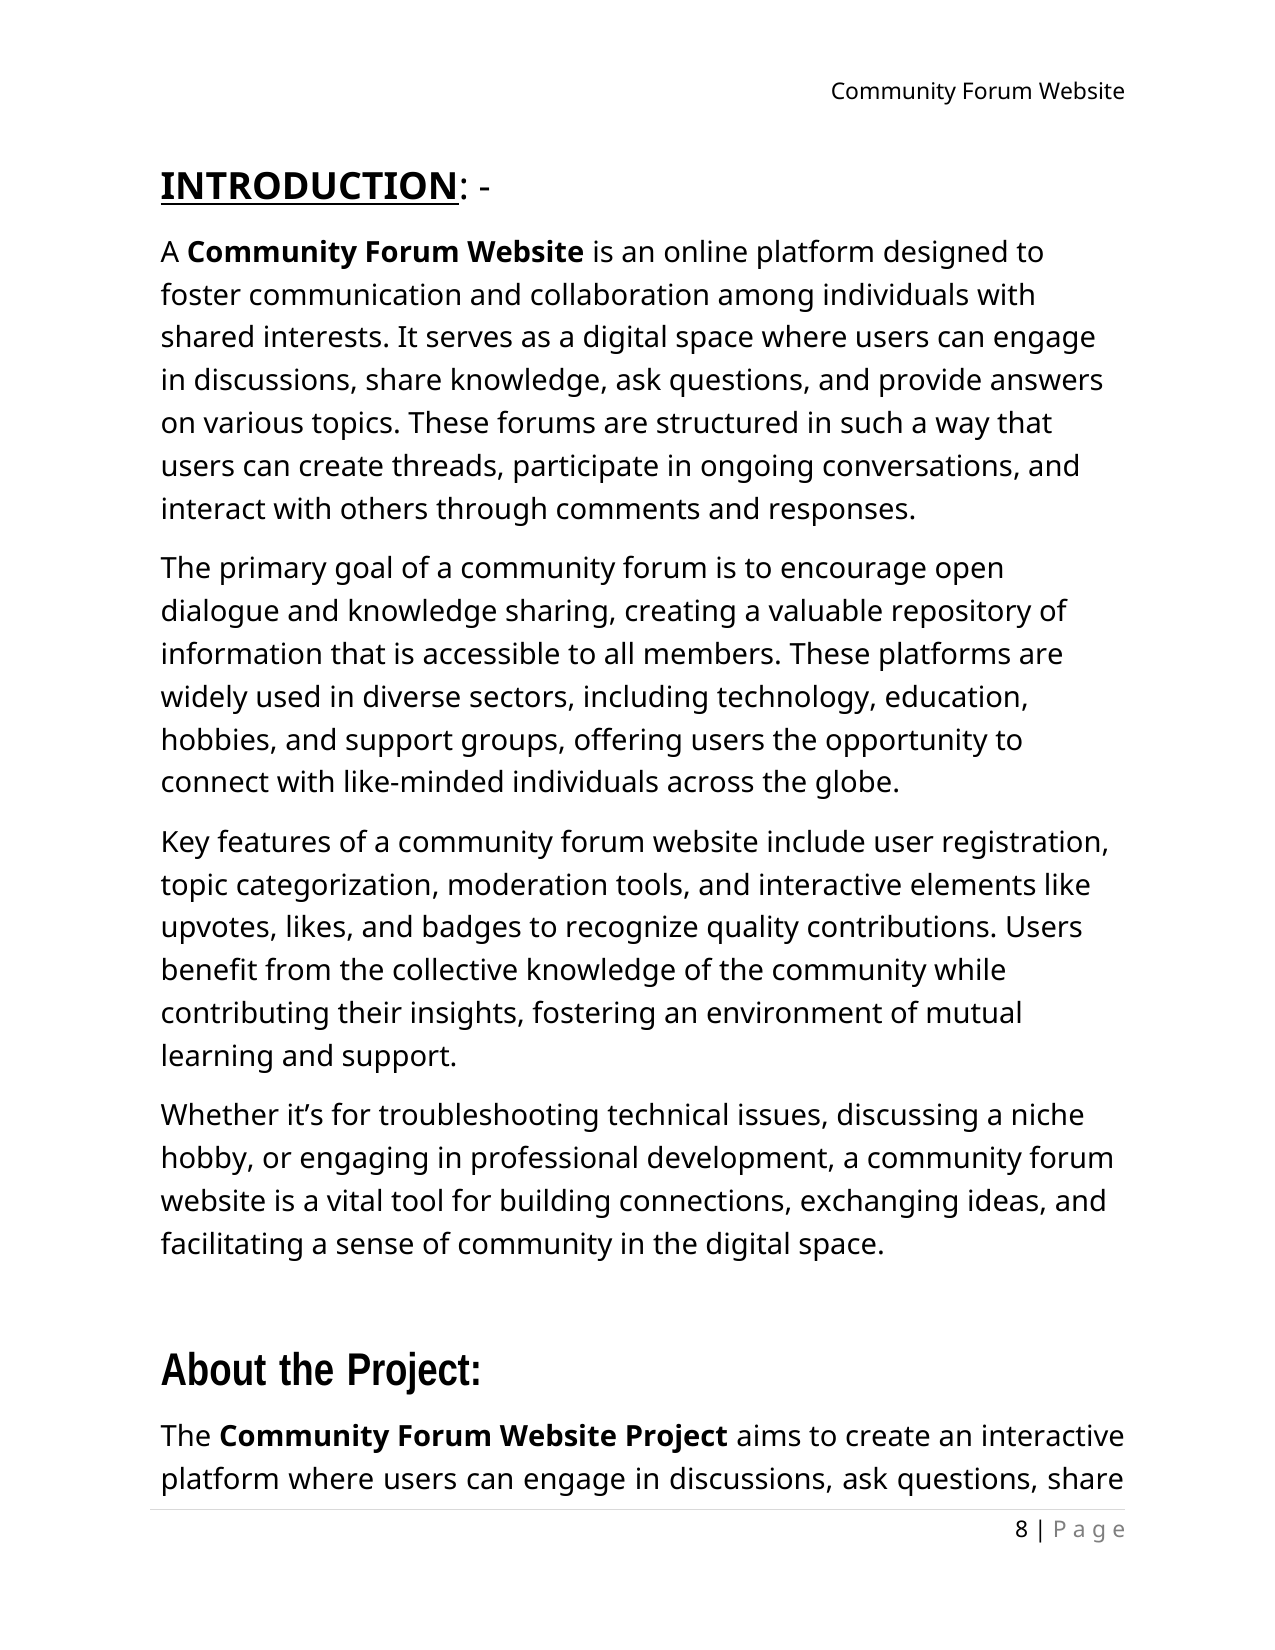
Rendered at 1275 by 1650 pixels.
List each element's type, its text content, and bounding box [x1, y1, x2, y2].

text The primary goal of a community forum is to encourage open dialogue and knowledge sharing, creating a valuable repository of information that is accessible to all members. These platforms are widely used in diverse sectors, including technology, education, hobbies, and support groups, offering users the opportunity to connect with like-minded individuals across the globe. [160, 547, 1125, 801]
text INTRODUCTION: - [160, 159, 1125, 210]
text About the Project: [160, 1342, 1125, 1395]
text Whether it’s for troubleshooting technical issues, discussing a niche hobby, or engaging in professional development, a community forum website is a vital tool for building connections, exchanging ideas, and facilitating a sense of community in the digital space. [160, 1094, 1125, 1263]
text A Community Forum Website is an online platform designed to foster communication and collaboration among individuals with shared interests. It serves as a digital space where users can engage in discussions, share knowledge, ask questions, and provide answers on various topics. These forums are structured in such a way that users can create threads, participate in ongoing conversations, and interact with others through comments and responses. [160, 231, 1125, 528]
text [160, 1416, 1125, 1498]
text Key features of a community forum website include user registration, topic categorization, moderation tools, and interactive elements like upvotes, likes, and badges to recognize quality contributions. Users benefit from the collective knowledge of the community while contributing their insights, fostering an environment of mutual learning and support. [160, 821, 1125, 1075]
